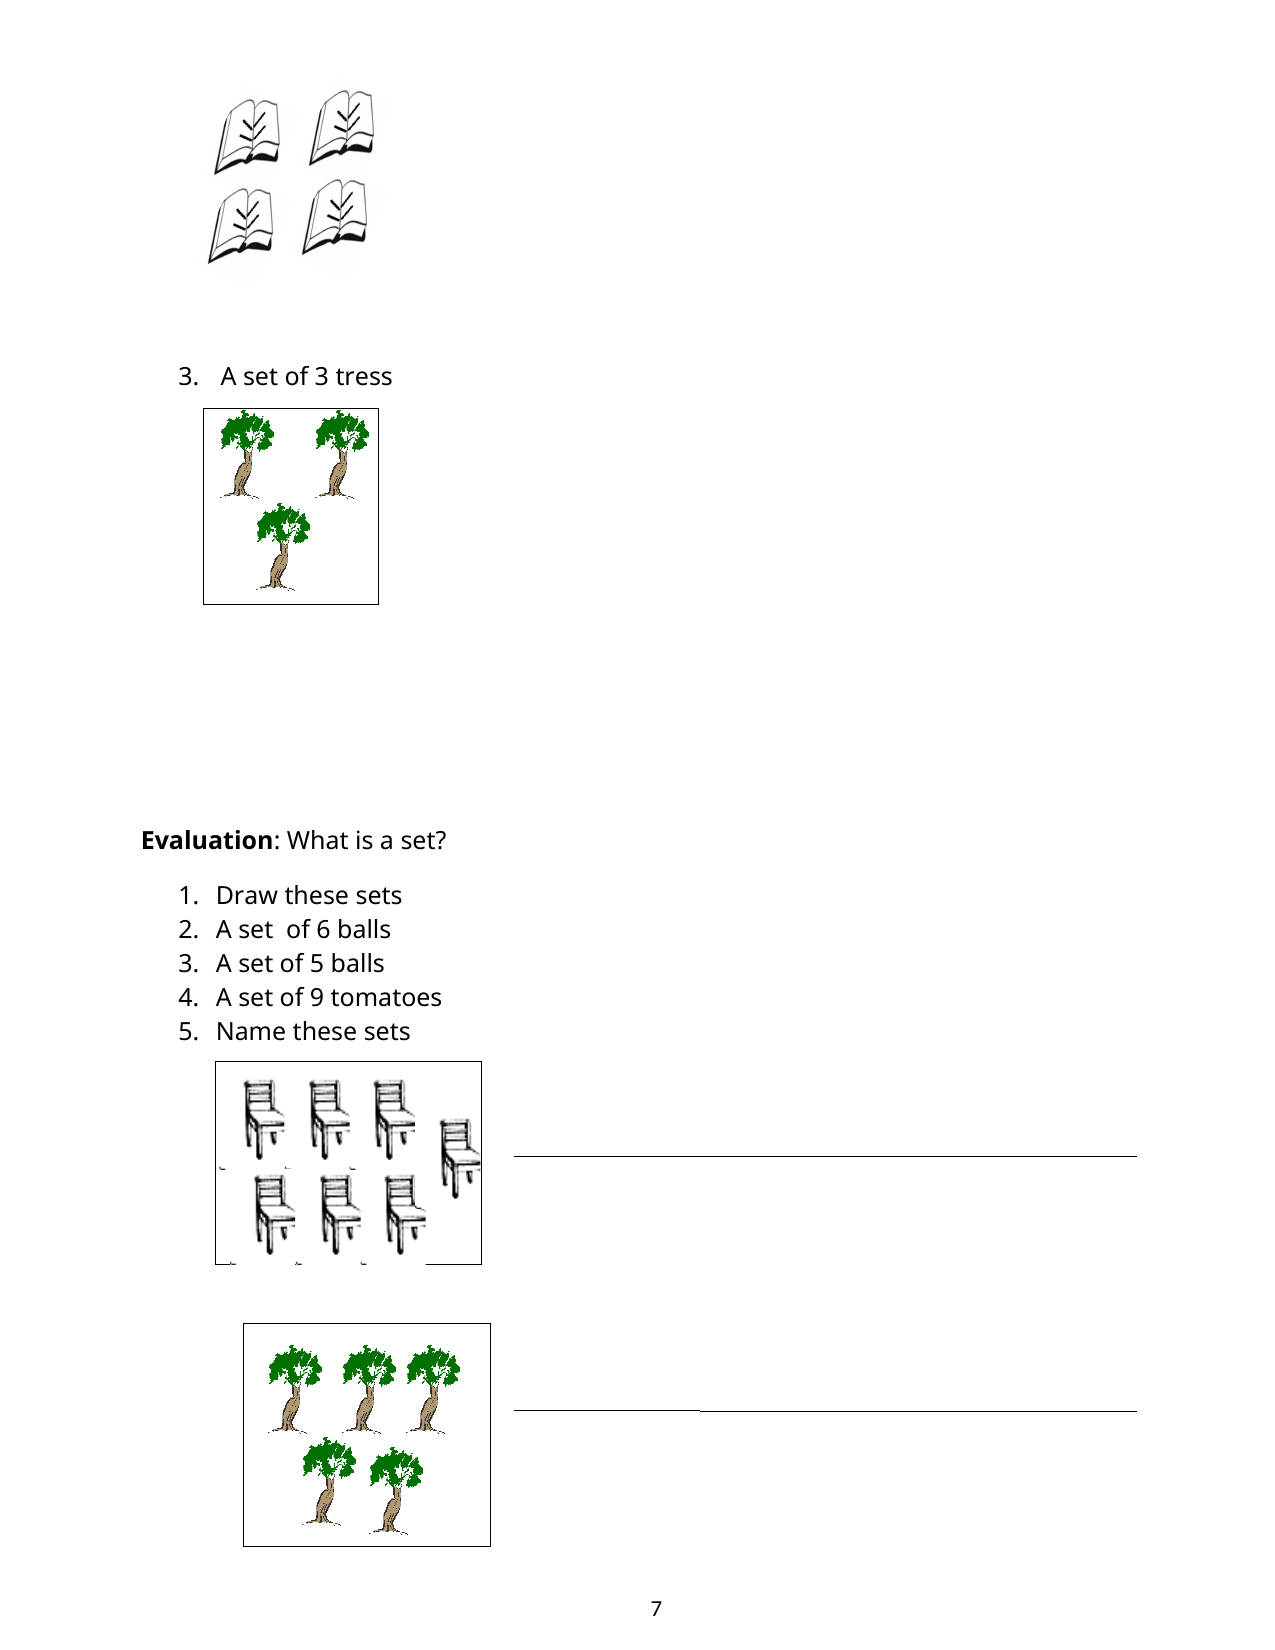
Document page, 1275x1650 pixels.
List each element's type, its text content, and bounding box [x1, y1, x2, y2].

picture [219, 1074, 481, 1265]
picture [212, 410, 372, 595]
list Draw these sets [178, 877, 1172, 911]
list Name these sets [178, 1014, 1172, 1048]
picture [261, 1345, 464, 1530]
list A set of 9 tomatoes [178, 979, 1172, 1014]
list A set of 5 balls [178, 946, 1172, 979]
text Evaluation: What is a set? [141, 822, 1172, 857]
picture [361, 1446, 427, 1539]
picture [288, 75, 396, 282]
picture [194, 84, 302, 291]
list A set of 6 balls [178, 911, 1172, 946]
list A set of 3 tress [178, 359, 1172, 393]
